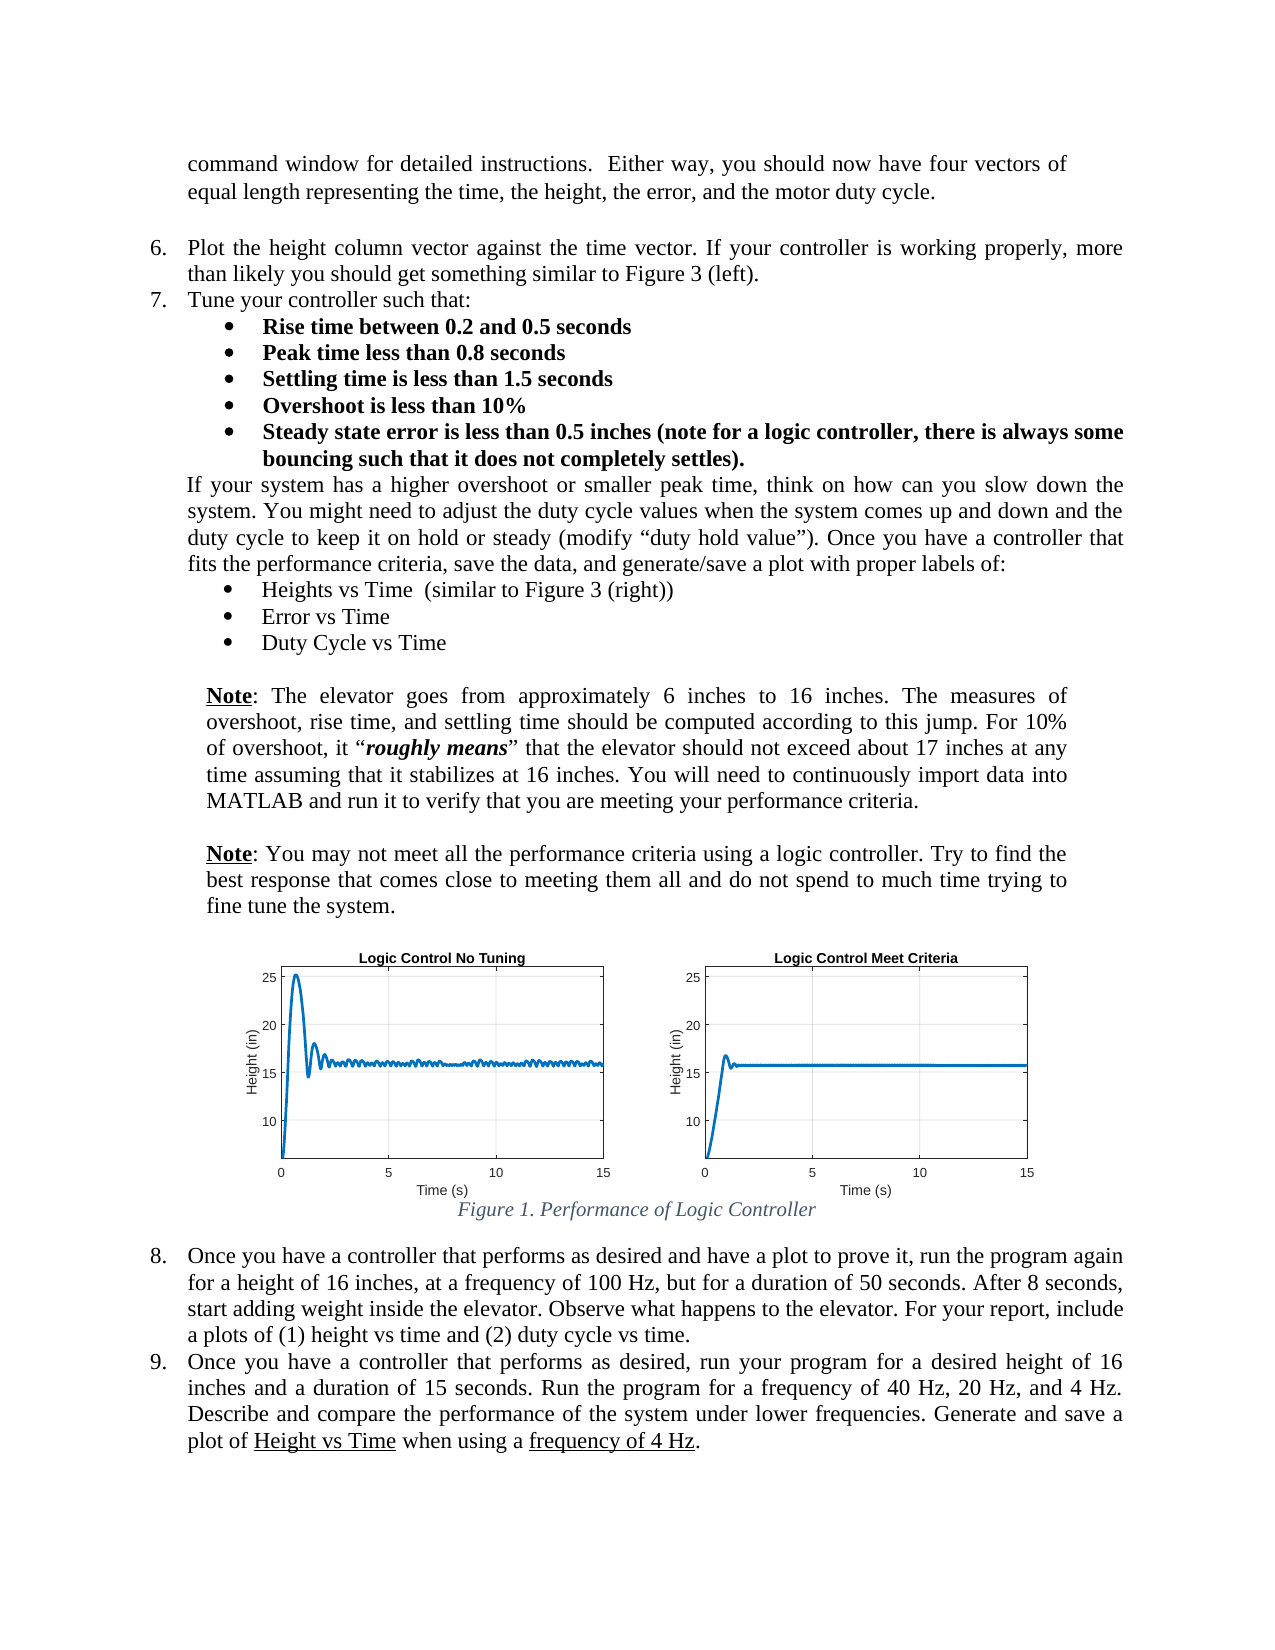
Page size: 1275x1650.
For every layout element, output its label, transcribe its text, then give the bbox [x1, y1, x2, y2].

list Overshoot is less than 10% [225, 392, 1125, 418]
list Once you have a controller that performs as desired, run your program for a desired height of 16 inches and a duration of 15 seconds. Run the program for a frequency of 40 Hz, 20 Hz, and 4 Hz. Describe and compare the performance of the system under lower frequencies. Generate and save a plot of Height vs Time when using a frequency of 4 Hz. [150, 1348, 1125, 1453]
list Note: The elevator goes from approximately 6 inches to 16 inches. The measures of overshoot, rise time, and settling time should be computed according to this jump. For 10% of overshoot, it “roughly means” that the elevator should not exceed about 17 inches at any time assuming that it stabilizes at 16 inches. You will need to continuously import data into MATLAB and run it to verify that you are meeting your performance criteria. [206, 682, 1069, 813]
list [187, 150, 1069, 204]
list Rise time between 0.2 and 0.5 seconds [225, 313, 1125, 339]
list Settling time is less than 1.5 seconds [225, 366, 1125, 392]
list Heights vs Time (similar to Figure 3 (right)) [224, 576, 1125, 603]
text If your system has a higher overshoot or smaller peak time, think on how can you slow down the system. You might need to adjust the duty cycle values when the system comes up and down and the duty cycle to keep it on hold or steady (modify “duty hold value”). Once you have a controller that fits the performance criteria, save the data, and generate/save a plot with proper labels of: [186, 471, 1125, 576]
list Duty Cycle vs Time [224, 629, 1125, 655]
list Note: You may not meet all the performance criteria using a logic controller. Try to find the best response that comes close to meeting them all and do not spend to much time trying to fine tune the system. [206, 840, 1069, 919]
list Error vs Time [224, 603, 1125, 629]
text Figure 1. Performance of Logic Controller [150, 1197, 1125, 1221]
list Tune your controller such that: [150, 286, 1125, 313]
list Steady state error is less than 0.5 inches (note for a logic controller, there is always some bouncing such that it does not completely settles). [225, 418, 1125, 471]
list Plot the height column vector against the time vector. If your controller is working properly, more than likely you should get something similar to Figure 3 (left). [150, 234, 1125, 286]
list Once you have a controller that performs as desired and have a plot to prove it, run the program again for a height of 16 inches, at a frequency of 100 Hz, but for a duration of 50 seconds. After 8 seconds, start adding weight inside the elevator. Observe what happens to the elevator. For your report, include a plots of (1) height vs time and (2) duty cycle vs time. [150, 1242, 1125, 1348]
list Peak time less than 0.8 seconds [225, 339, 1125, 366]
